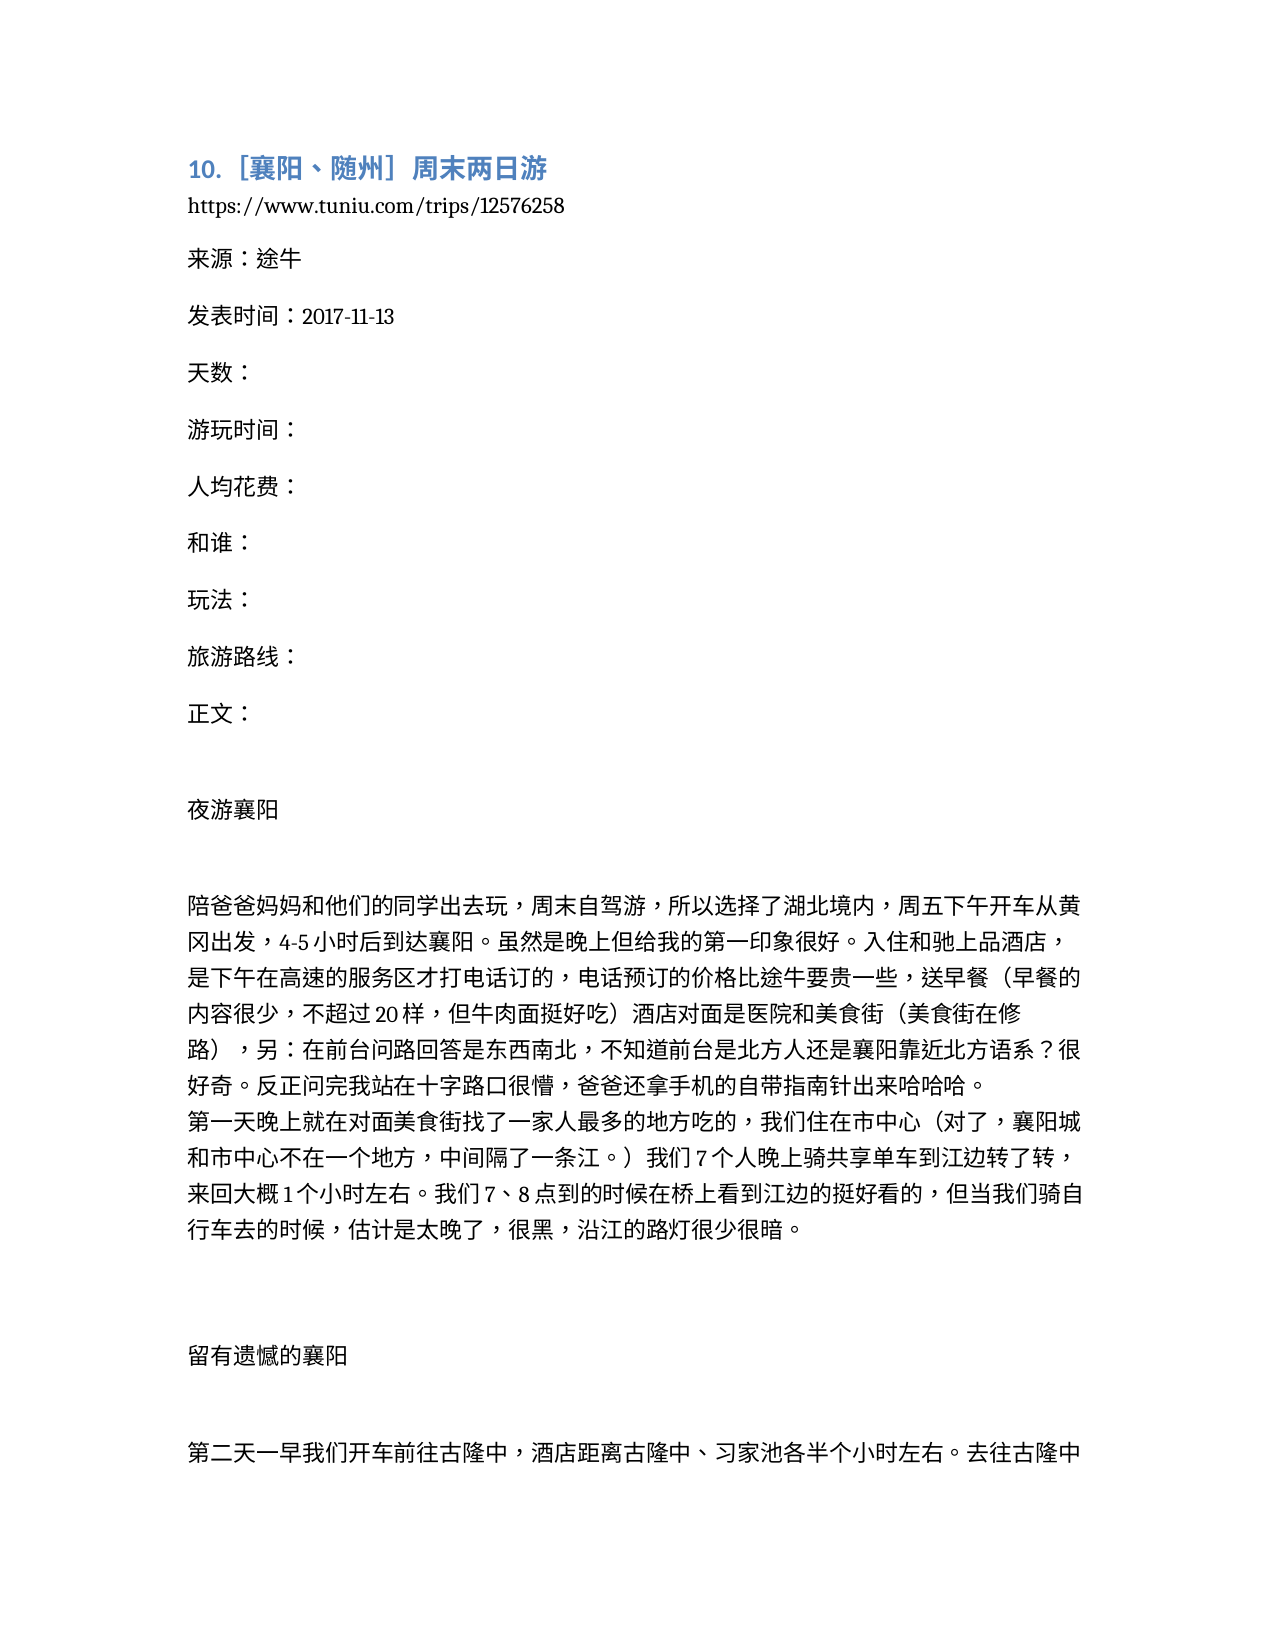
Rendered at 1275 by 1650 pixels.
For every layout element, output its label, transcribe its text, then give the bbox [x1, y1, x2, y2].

text 旅游路线： [187, 641, 1087, 672]
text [187, 698, 1087, 1468]
text 发表时间：2017-11-13 [187, 300, 1087, 331]
text 玩法： [187, 584, 1087, 615]
text 和谁： [187, 527, 1087, 558]
text 天数： [187, 357, 1087, 388]
text 人均花费： [187, 471, 1087, 502]
text 来源：途牛 [187, 243, 1087, 275]
subtitle 10.［襄阳、随州］周末两日游 [187, 150, 1087, 187]
text https://www.tuniu.com/trips/12576258 [187, 192, 1087, 219]
text 游玩时间： [187, 414, 1087, 445]
